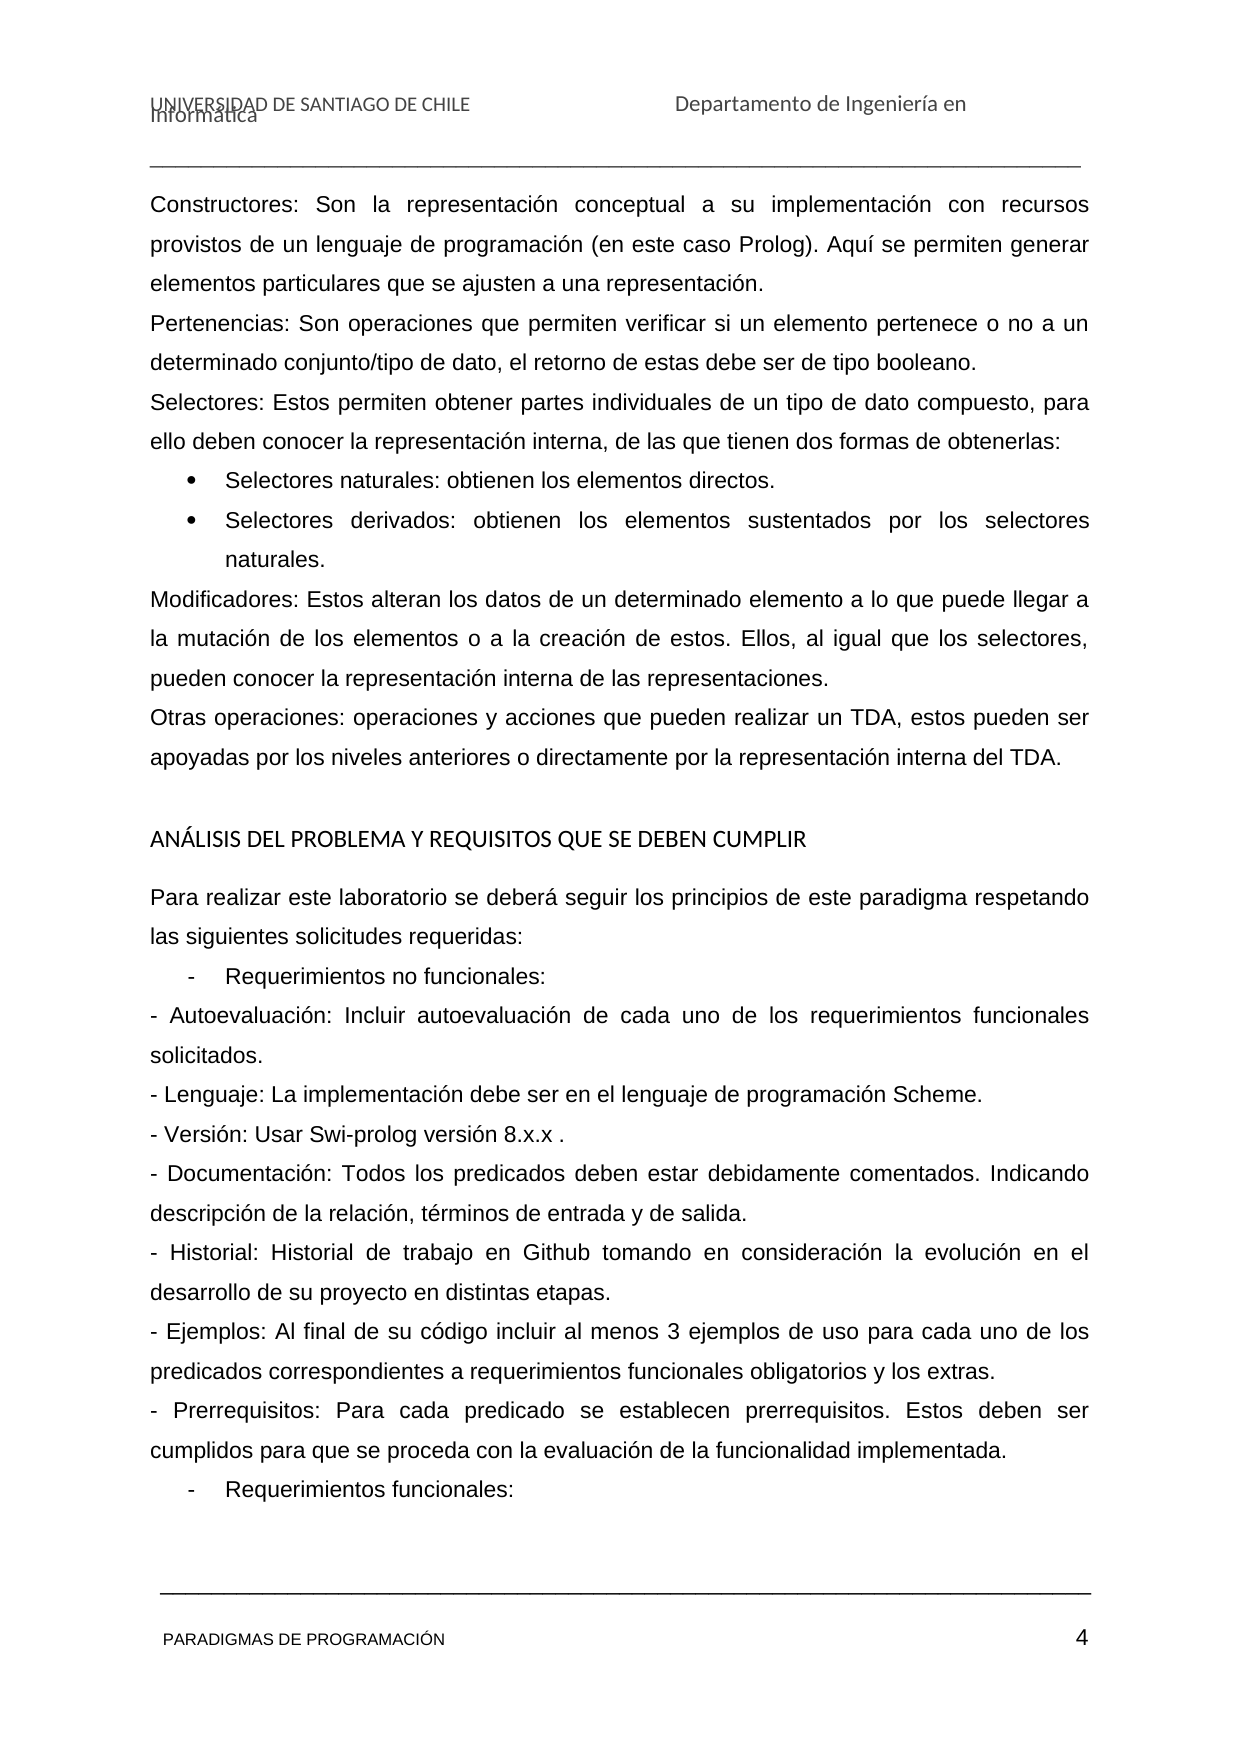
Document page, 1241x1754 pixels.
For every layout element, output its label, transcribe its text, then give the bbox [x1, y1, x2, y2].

text Pertenencias: Son operaciones que permiten verificar si un elemento pertenece o no a un determinado conjunto/tipo de dato, el retorno de estas debe ser de tipo booleano. [150, 309, 1090, 375]
text - Documentación: Todos los predicados deben estar debidamente comentados. Indicando descripción de la relación, términos de entrada y de salida. [150, 1160, 1090, 1226]
text - Autoevaluación: Incluir autoevaluación de cada uno de los requerimientos funcionales solicitados. [150, 1002, 1090, 1068]
text - Ejemplos: Al final de su código incluir al menos 3 ejemplos de uso para cada uno de los predicados correspondientes a requerimientos funcionales obligatorios y los extras. [150, 1318, 1090, 1384]
text - Lenguaje: La implementación debe ser en el lenguaje de programación Scheme. [150, 1081, 1090, 1108]
list Requerimientos no funcionales: [187, 963, 1090, 989]
list Requerimientos funcionales: [187, 1476, 1090, 1502]
text Constructores: Son la representación conceptual a su implementación con recursos provistos de un lenguaje de programación (en este caso Prolog). Aquí se permiten generar elementos particulares que se ajusten a una representación. [150, 191, 1090, 296]
text Otras operaciones: operaciones y acciones que pueden realizar un TDA, estos pueden ser apoyadas por los niveles anteriores o directamente por la representación interna del TDA. [150, 704, 1090, 770]
text Selectores: Estos permiten obtener partes individuales de un tipo de dato compuesto, para ello deben conocer la representación interna, de las que tienen dos formas de obtenerlas: [150, 388, 1090, 454]
text - Historial: Historial de trabajo en Github tomando en consideración la evolución en el desarrollo de su proyecto en distintas etapas. [150, 1239, 1090, 1305]
list Selectores derivados: obtienen los elementos sustentados por los selectores naturales. [187, 507, 1090, 573]
text - Prerrequisitos: Para cada predicado se establecen prerrequisitos. Estos deben ser cumplidos para que se proceda con la evaluación de la funcionalidad implementada. [150, 1397, 1090, 1463]
text ANÁLISIS DEL PROBLEMA Y REQUISITOS QUE SE DEBEN CUMPLIR [150, 823, 1090, 853]
text - Versión: Usar Swi-prolog versión 8.x.x . [150, 1121, 1090, 1147]
text Modificadores: Estos alteran los datos de un determinado elemento a lo que puede llegar a la mutación de los elementos o a la creación de estos. Ellos, al igual que los selectores, pueden conocer la representación interna de las representaciones. [150, 586, 1090, 691]
text Para realizar este laboratorio se deberá seguir los principios de este paradigma respetando las siguientes solicitudes requeridas: [150, 884, 1090, 950]
list Selectores naturales: obtienen los elementos directos. [187, 467, 1090, 494]
